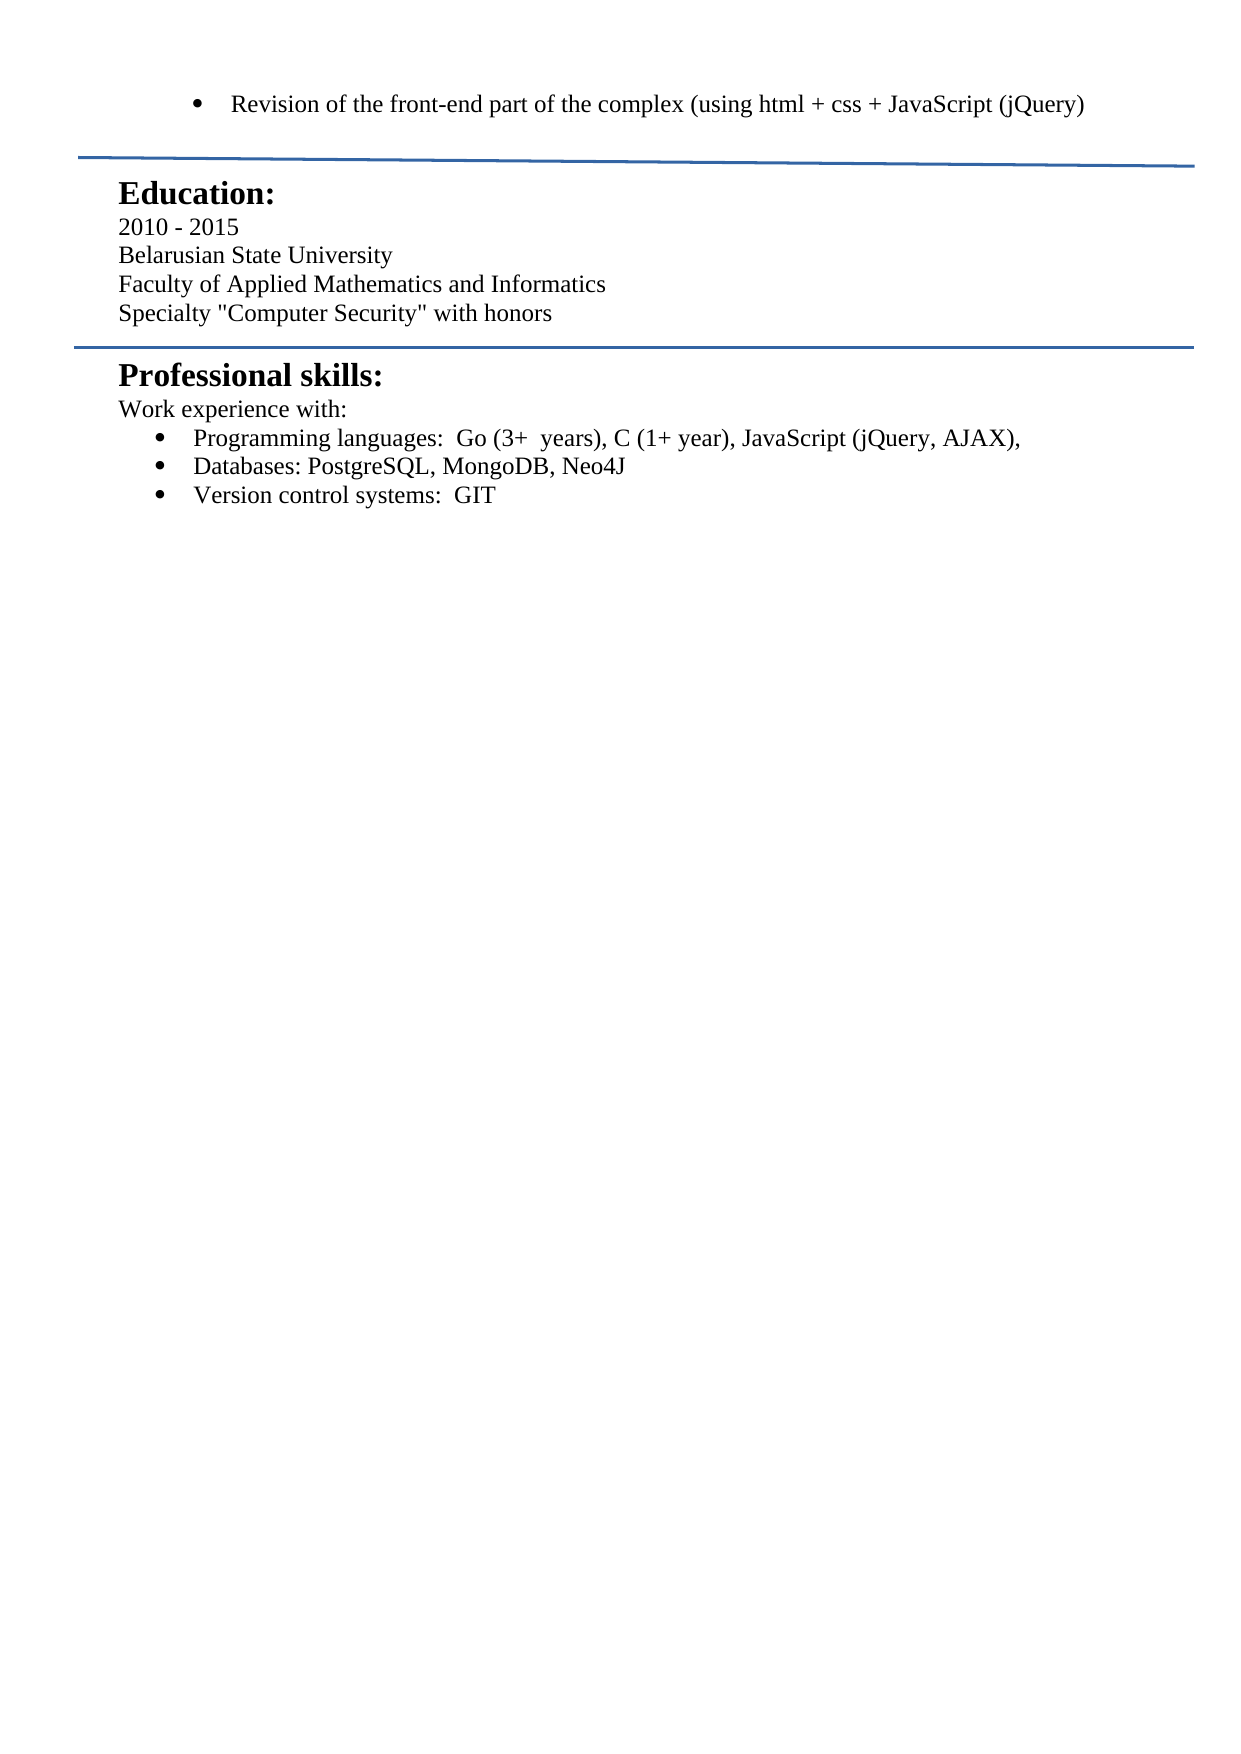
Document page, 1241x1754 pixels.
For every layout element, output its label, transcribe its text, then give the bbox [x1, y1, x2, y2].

text Belarusian State University [118, 241, 1152, 269]
text Work experience with: [118, 394, 1152, 423]
text Specialty "Computer Security" with honors [118, 298, 1152, 327]
text Faculty of Applied Mathematics and Informatics [118, 269, 1152, 298]
list Databases: PostgreSQL, MongoDB, Neo4J [156, 451, 1152, 480]
text 2010 - 2015 [118, 212, 1152, 241]
list Programming languages: Go (3+ years), C (1+ year), JavaScript (jQuery, AJAX), [156, 423, 1152, 451]
list Version control systems: GIT [156, 480, 1152, 509]
text Professional skills: [118, 356, 1152, 394]
text Education: [118, 173, 1152, 212]
list Revision of the front-end part of the complex (using html + css + JavaScript (jQuery) [193, 89, 1152, 117]
